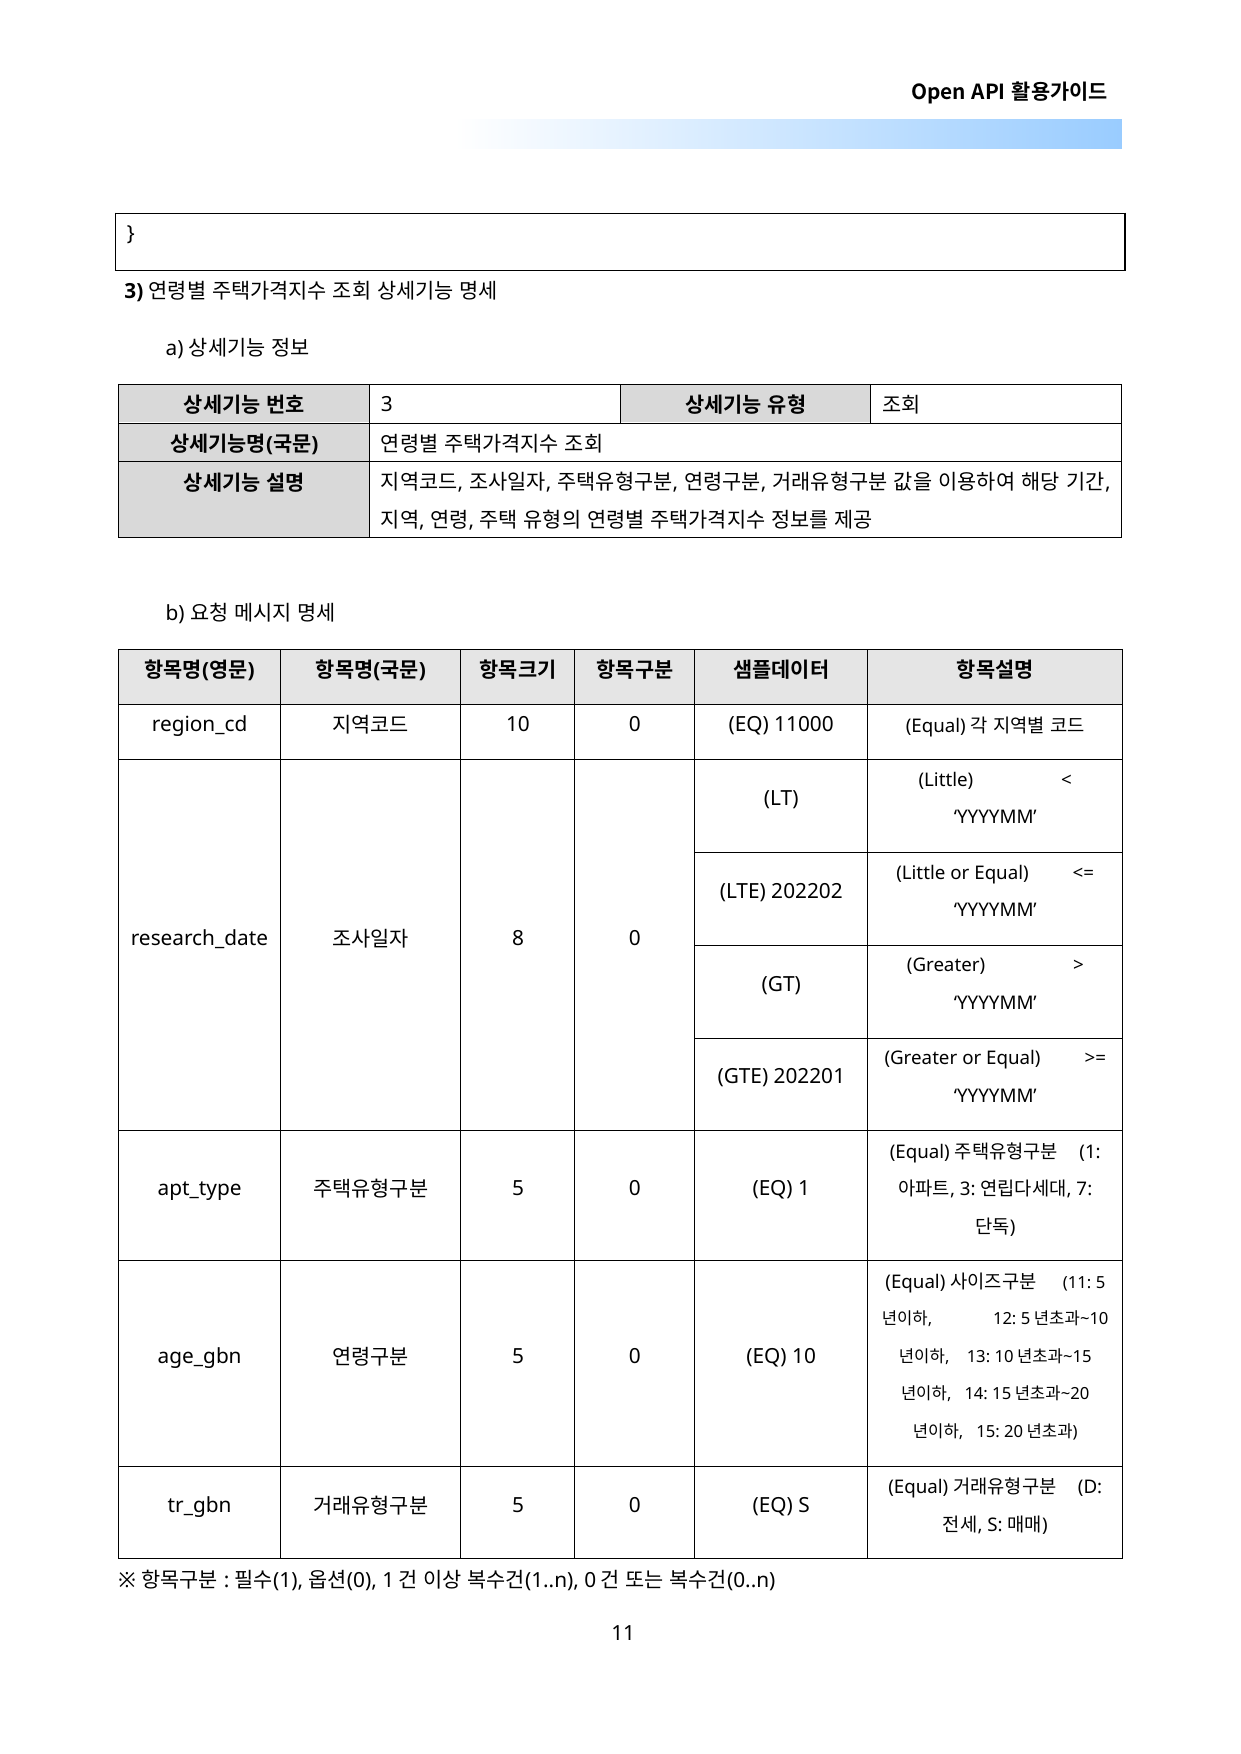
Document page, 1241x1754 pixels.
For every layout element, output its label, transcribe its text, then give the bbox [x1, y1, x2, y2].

table_cell research_date [119, 760, 280, 1130]
table_cell tr_gbn [119, 1467, 280, 1558]
table_cell (EQ) 11000 [695, 705, 867, 759]
table_header 상세기능 유형 [621, 385, 870, 422]
table_cell 상세기능 설명 [119, 462, 369, 537]
table_cell 5 [461, 1131, 574, 1260]
table_header 항목크기 [461, 650, 574, 704]
table_header 샘플데이터 [695, 650, 867, 704]
table_cell (LT) [695, 760, 867, 852]
text ※ 항목구분 : 필수(1), 옵션(0), 1건 이상 복수건(1..n), 0건 또는 복수건(0..n) [118, 1559, 1122, 1597]
table_cell 5 [461, 1467, 574, 1558]
table_cell (Equal) 거래유형구분 (D: 전세, S: 매매) [868, 1467, 1122, 1558]
table_header 항목설명 [868, 650, 1122, 704]
table_cell age_gbn [119, 1261, 280, 1466]
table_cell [116, 214, 1124, 270]
table_cell (Little or Equal) <= ‘YYYYMM’ [868, 853, 1122, 945]
table_cell 지역코드, 조사일자, 주택유형구분, 연령구분, 거래유형구분 값을 이용하여 해당 기간, 지역, 연령, 주택 유형의 연령별 주택가격지수 정보를 제공 [370, 462, 1121, 537]
subtitle 요청 메시지 명세 [165, 592, 1122, 630]
table_cell 10 [461, 705, 574, 759]
table_cell 상세기능명(국문) [119, 424, 369, 461]
table_header 조회 [871, 385, 1121, 422]
table_cell (EQ) 10 [695, 1261, 867, 1466]
table_header 항목명(영문) [119, 650, 280, 704]
table_cell (Little) < ‘YYYYMM’ [868, 760, 1122, 852]
table_cell apt_type [119, 1131, 280, 1260]
table_cell 0 [575, 1131, 694, 1260]
table_cell (Equal) 각 지역별 코드 [868, 705, 1122, 759]
table_cell (EQ) S [695, 1467, 867, 1558]
table_header 3 [370, 385, 620, 422]
table_cell (LTE) 202202 [695, 853, 867, 945]
table_cell 0 [575, 705, 694, 759]
table_cell 지역코드 [281, 705, 460, 759]
table_cell 8 [461, 760, 574, 1130]
table_header 항목구분 [575, 650, 694, 704]
table_cell 연령별 주택가격지수 조회 [370, 424, 1121, 461]
table_cell (GT) [695, 946, 867, 1037]
table_cell (Greater or Equal) >= ‘YYYYMM’ [868, 1039, 1122, 1130]
table_cell 5 [461, 1261, 574, 1466]
table_cell (EQ) 1 [695, 1131, 867, 1260]
table_cell region_cd [119, 705, 280, 759]
table_cell 0 [575, 1261, 694, 1466]
table_cell 0 [575, 1467, 694, 1558]
table_cell 0 [575, 760, 694, 1130]
subtitle 상세기능 정보 [165, 327, 1122, 365]
table_cell (Greater) > ‘YYYYMM’ [868, 946, 1122, 1037]
table_header 항목명(국문) [281, 650, 460, 704]
table_cell 연령구분 [281, 1261, 460, 1466]
subtitle 연령별 주택가격지수 조회 상세기능 명세 [124, 271, 1122, 308]
table_header 상세기능 번호 [119, 385, 369, 422]
table_cell 주택유형구분 [281, 1131, 460, 1260]
table_cell 조사일자 [281, 760, 460, 1130]
table_cell (Equal) 주택유형구분 (1: 아파트, 3: 연립다세대, 7: 단독) [868, 1131, 1122, 1260]
table_cell (Equal) 사이즈구분 (11: 5년이하, 12: 5년초과~10년이하, 13: 10년초과~15년이하, 14: 15년초과~20년이하, 15: 20년초과) [868, 1261, 1122, 1466]
table_cell (GTE) 202201 [695, 1039, 867, 1130]
table_cell 거래유형구분 [281, 1467, 460, 1558]
